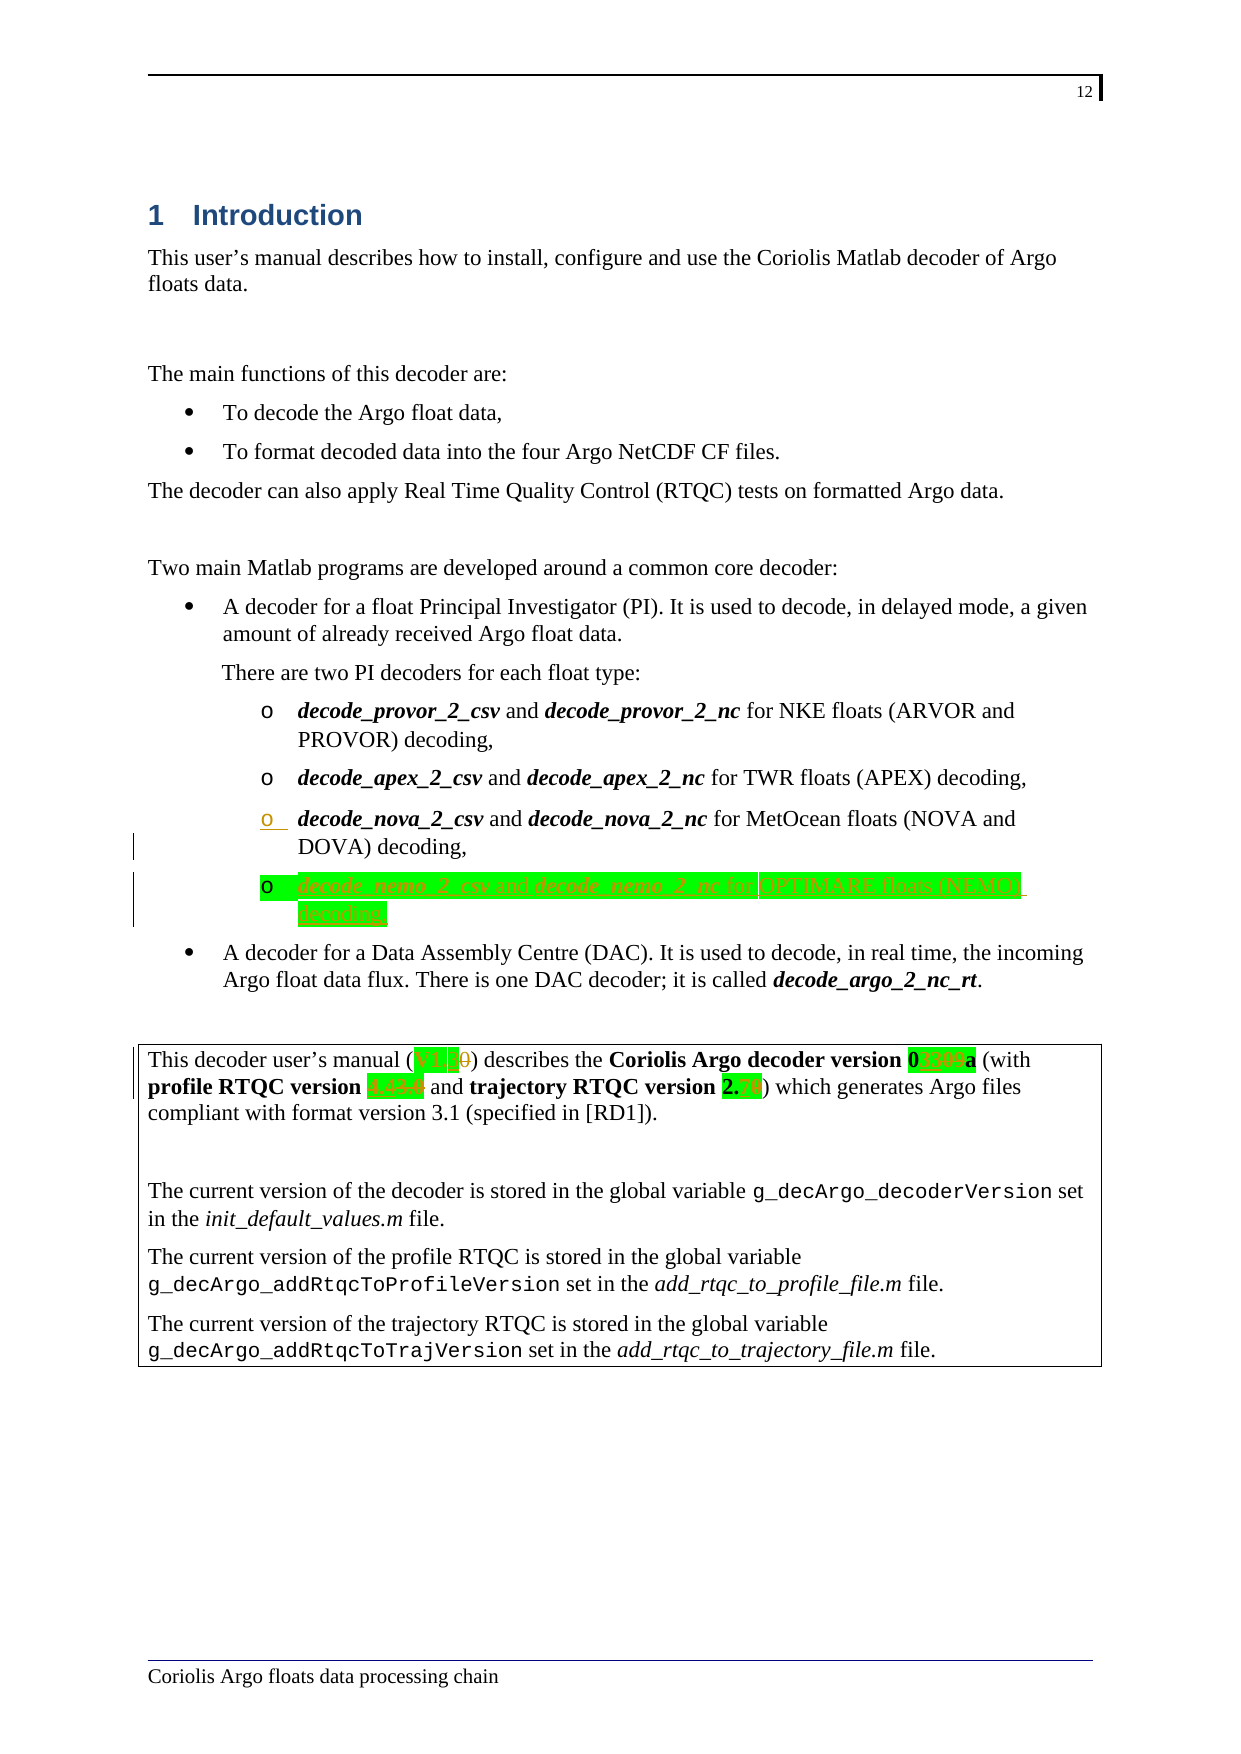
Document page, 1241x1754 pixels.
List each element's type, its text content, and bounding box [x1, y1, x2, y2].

text The decoder can also apply Real Time Quality Control (RTQC) tests on formatted Argo data. [148, 477, 1093, 503]
subtitle Introduction [148, 198, 1093, 231]
list A decoder for a Data Assembly Centre (DAC). It is used to decode, in real time, the incoming Argo float data flux. There is one DAC decoder; it is called decode_argo_2_nc_rt. [185, 939, 1093, 992]
list decode_nova_2_csv and decode_nova_2_nc for MetOcean floats (NOVA and DOVA) decoding, [260, 805, 1093, 860]
list To format decoded data into the four Argo NetCDF CF files. [185, 438, 1093, 464]
text There are two PI decoders for each float type: [221, 658, 1093, 685]
text The current version of the decoder is stored in the global variable g_decArgo_decoderVersion set in the init_default_values.m file. [139, 1174, 1101, 1231]
list A decoder for a float Principal Investigator (PI). It is used to decode, in delayed mode, a given amount of already received Argo float data. [185, 593, 1093, 646]
list decode_provor_2_csv and decode_provor_2_nc for NKE floats (ARVOR and PROVOR) decoding, [260, 697, 1093, 752]
list To decode the Argo float data, [185, 399, 1093, 425]
text The current version of the trajectory RTQC is stored in the global variable g_decArgo_addRtqcToTrajVersion set in the add_rtqc_to_trajectory_file.m file. [139, 1307, 1101, 1366]
text This decoder user’s manual (V1.) describes the Coriolis Argo decoder version 0a (with profile RTQC version and trajectory RTQC version 2.) which generates Argo files compliant with format version 3.1 (specified in [RD1]). [139, 1045, 1101, 1126]
text The main functions of this decoder are: [148, 360, 1093, 387]
text This user’s manual describes how to install, configure and use the Coriolis Matlab decoder of Argo floats data. [148, 244, 1093, 296]
text The current version of the profile RTQC is stored in the global variable g_decArgo_addRtqcToProfileVersion set in the add_rtqc_to_profile_file.m file. [139, 1240, 1101, 1297]
text Two main Matlab programs are developed around a common core decoder: [148, 554, 1093, 581]
list decode_apex_2_csv and decode_apex_2_nc for TWR floats (APEX) decoding, [260, 764, 1093, 793]
